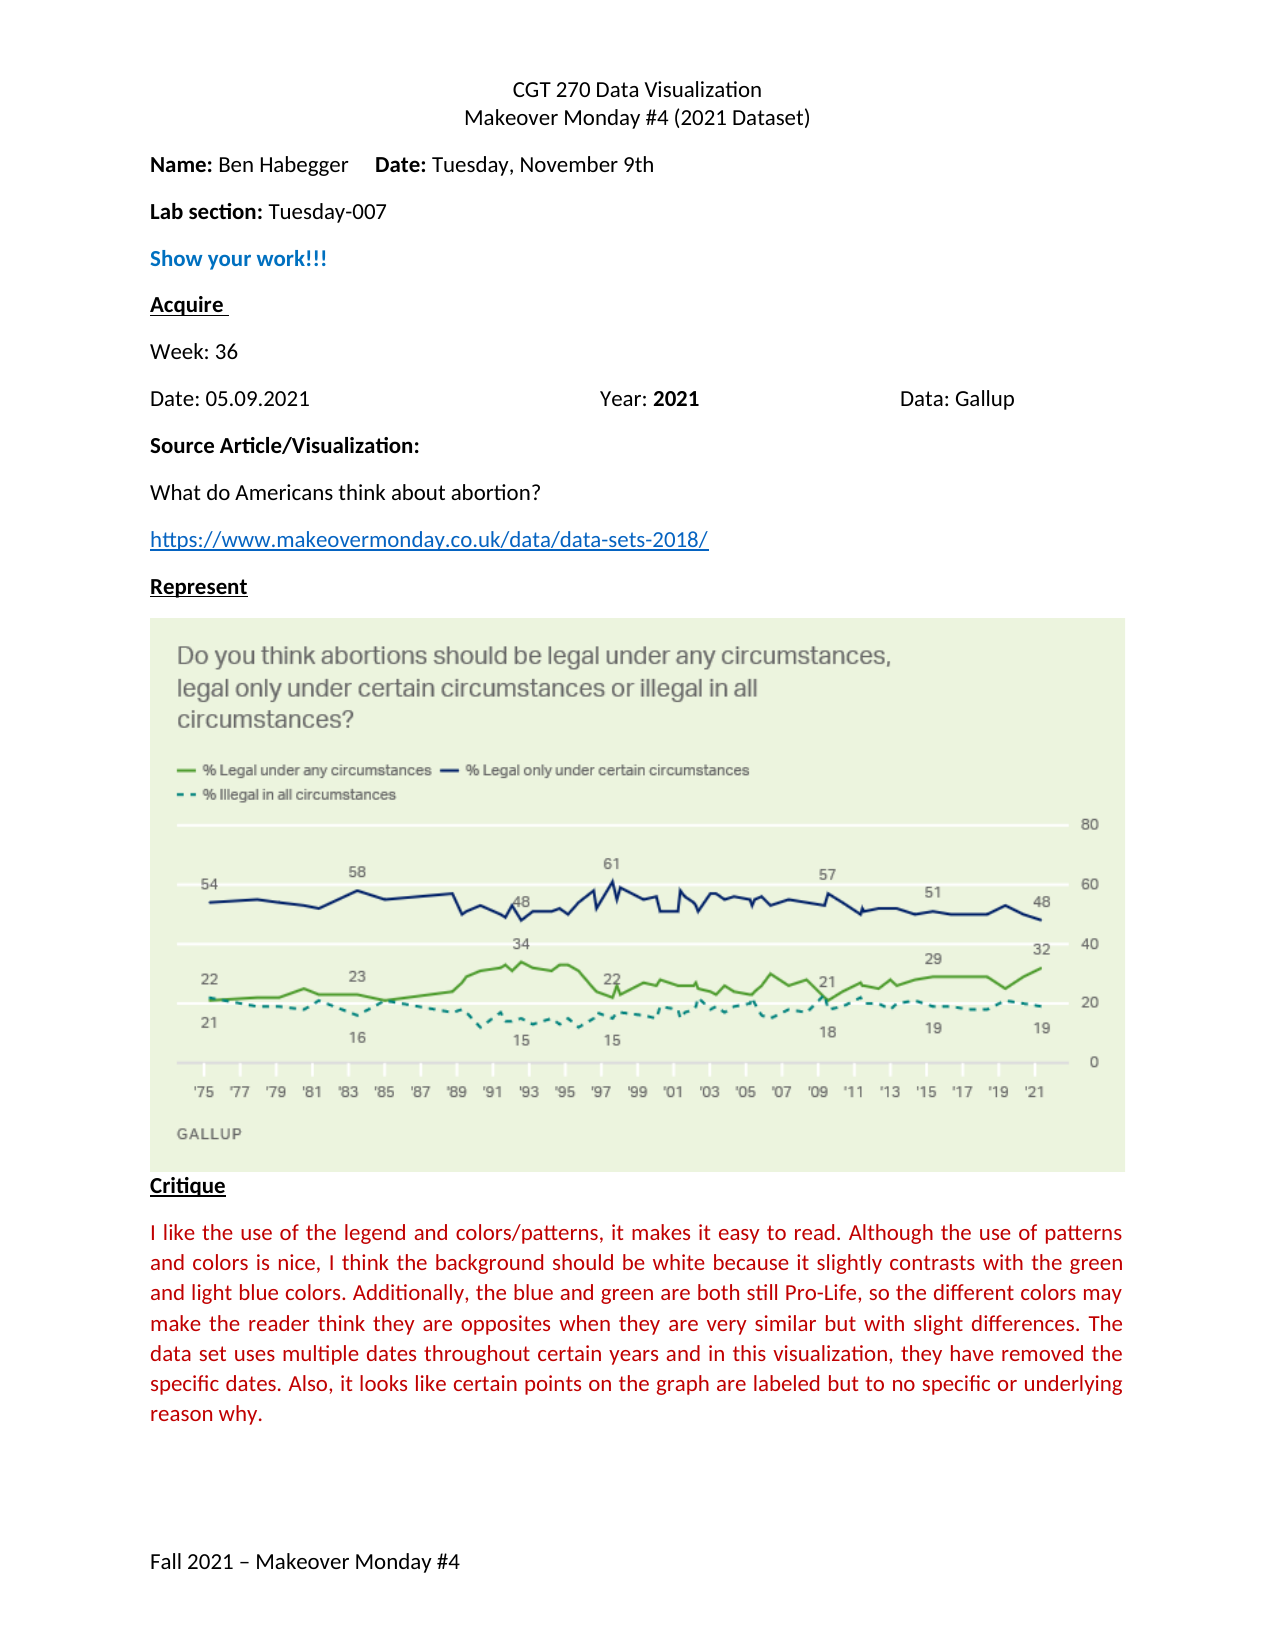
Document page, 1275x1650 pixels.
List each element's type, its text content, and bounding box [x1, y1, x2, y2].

text I like the use of the legend and colors/patterns, it makes it easy to read. Although the use of patterns and colors is nice, I think the background should be white because it slightly contrasts with the green and light blue colors. Additionally, the blue and green are both still Pro-Life, so the different colors may make the reader think they are opposites when they are very similar but with slight differences. The data set uses multiple dates throughout certain years and in this visualization, they have removed the specific dates. Also, it looks like certain points on the graph are labeled but to no specific or underlying reason why. [150, 1218, 1125, 1427]
text Source Article/Visualization: [150, 431, 1125, 459]
text What do Americans think about abortion? [150, 478, 1125, 506]
text Name: Ben Habegger Date: Tuesday, November 9th [150, 150, 1125, 178]
text https://www.makeovermonday.co.uk/data/data-sets-2018/ [150, 525, 1125, 553]
picture [150, 618, 1125, 1172]
text Show your work!!! [150, 244, 1125, 272]
text Week: 36 [150, 337, 1125, 366]
text Lab section: Tuesday-007 [150, 197, 1125, 225]
text Critique [150, 1172, 1125, 1199]
text Represent [150, 572, 1125, 600]
text Acquire [150, 291, 1125, 319]
text Date: 05.09.2021 Year: 2021 Data: Gallup [150, 384, 1125, 412]
